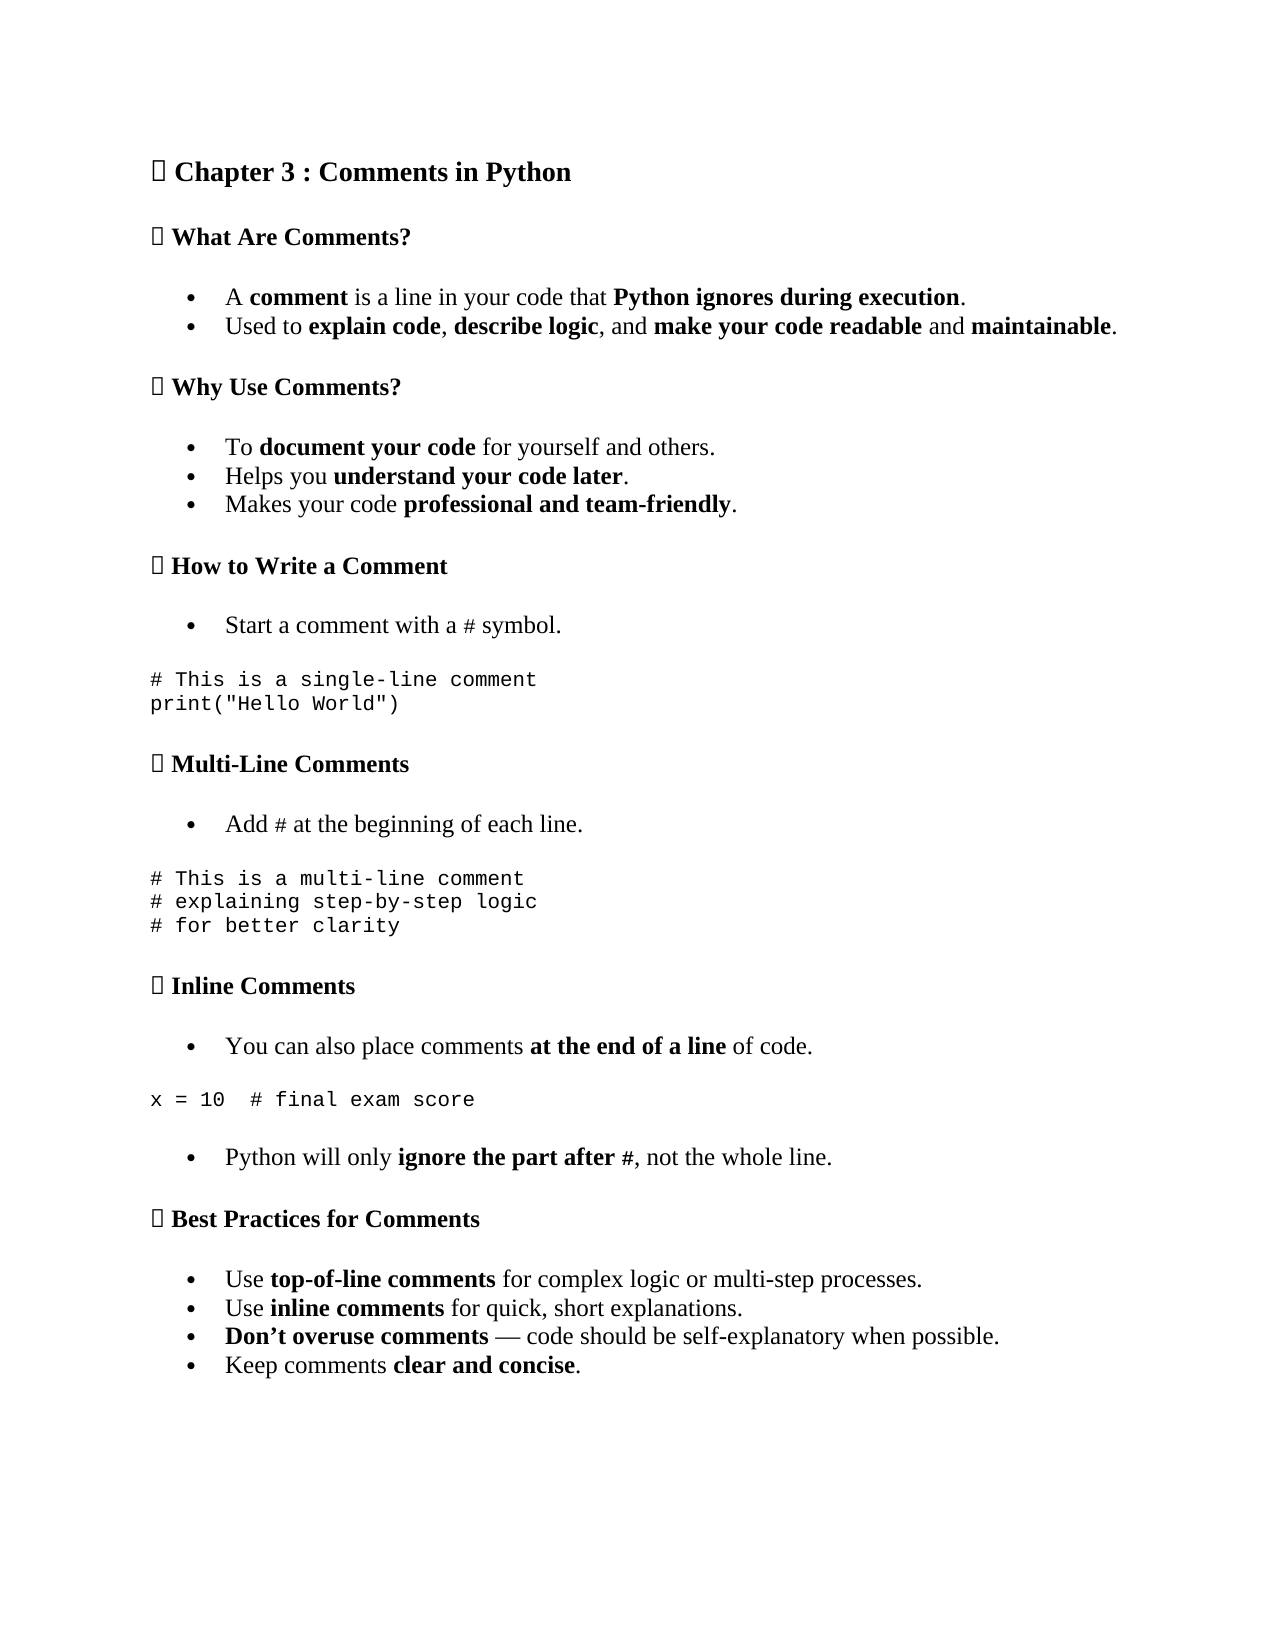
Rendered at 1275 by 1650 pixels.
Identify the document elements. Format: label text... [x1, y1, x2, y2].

list Keep comments clear and concise. [187, 1350, 1125, 1379]
text 🔹 Multi-Line Comments [150, 746, 1125, 780]
list Python will only ignore the part after #, not the whole line. [187, 1142, 1125, 1171]
text 🔹 What Are Comments? [150, 219, 1125, 253]
text x = 10 # final exam score [150, 1089, 1125, 1113]
list Don’t overuse comments — code should be self-explanatory when possible. [187, 1321, 1125, 1350]
text # This is a multi-line comment [150, 868, 1125, 891]
text 📘 Chapter 3 : Comments in Python [150, 150, 1125, 190]
list Used to explain code, describe logic, and make your code readable and maintainable. [187, 311, 1125, 339]
list Use top-of-line comments for complex logic or multi-step processes. [187, 1264, 1125, 1293]
list Add # at the beginning of each line. [187, 809, 1125, 839]
text 🔹 Inline Comments [150, 968, 1125, 1002]
text print("Hello World") [150, 693, 1125, 717]
text 🔹 How to Write a Comment [150, 547, 1125, 581]
text # This is a single-line comment [150, 669, 1125, 693]
list A comment is a line in your code that Python ignores during execution. [187, 282, 1125, 311]
list Use inline comments for quick, short explanations. [187, 1293, 1125, 1321]
text # for better clarity [150, 915, 1125, 939]
list You can also place comments at the end of a line of code. [187, 1031, 1125, 1060]
list Makes your code professional and team-friendly. [187, 489, 1125, 518]
text # explaining step-by-step logic [150, 891, 1125, 915]
list Start a comment with a # symbol. [187, 611, 1125, 640]
list To document your code for yourself and others. [187, 432, 1125, 461]
list Helps you understand your code later. [187, 461, 1125, 489]
text 🔹 Why Use Comments? [150, 369, 1125, 403]
text 🔹 Best Practices for Comments [150, 1201, 1125, 1235]
